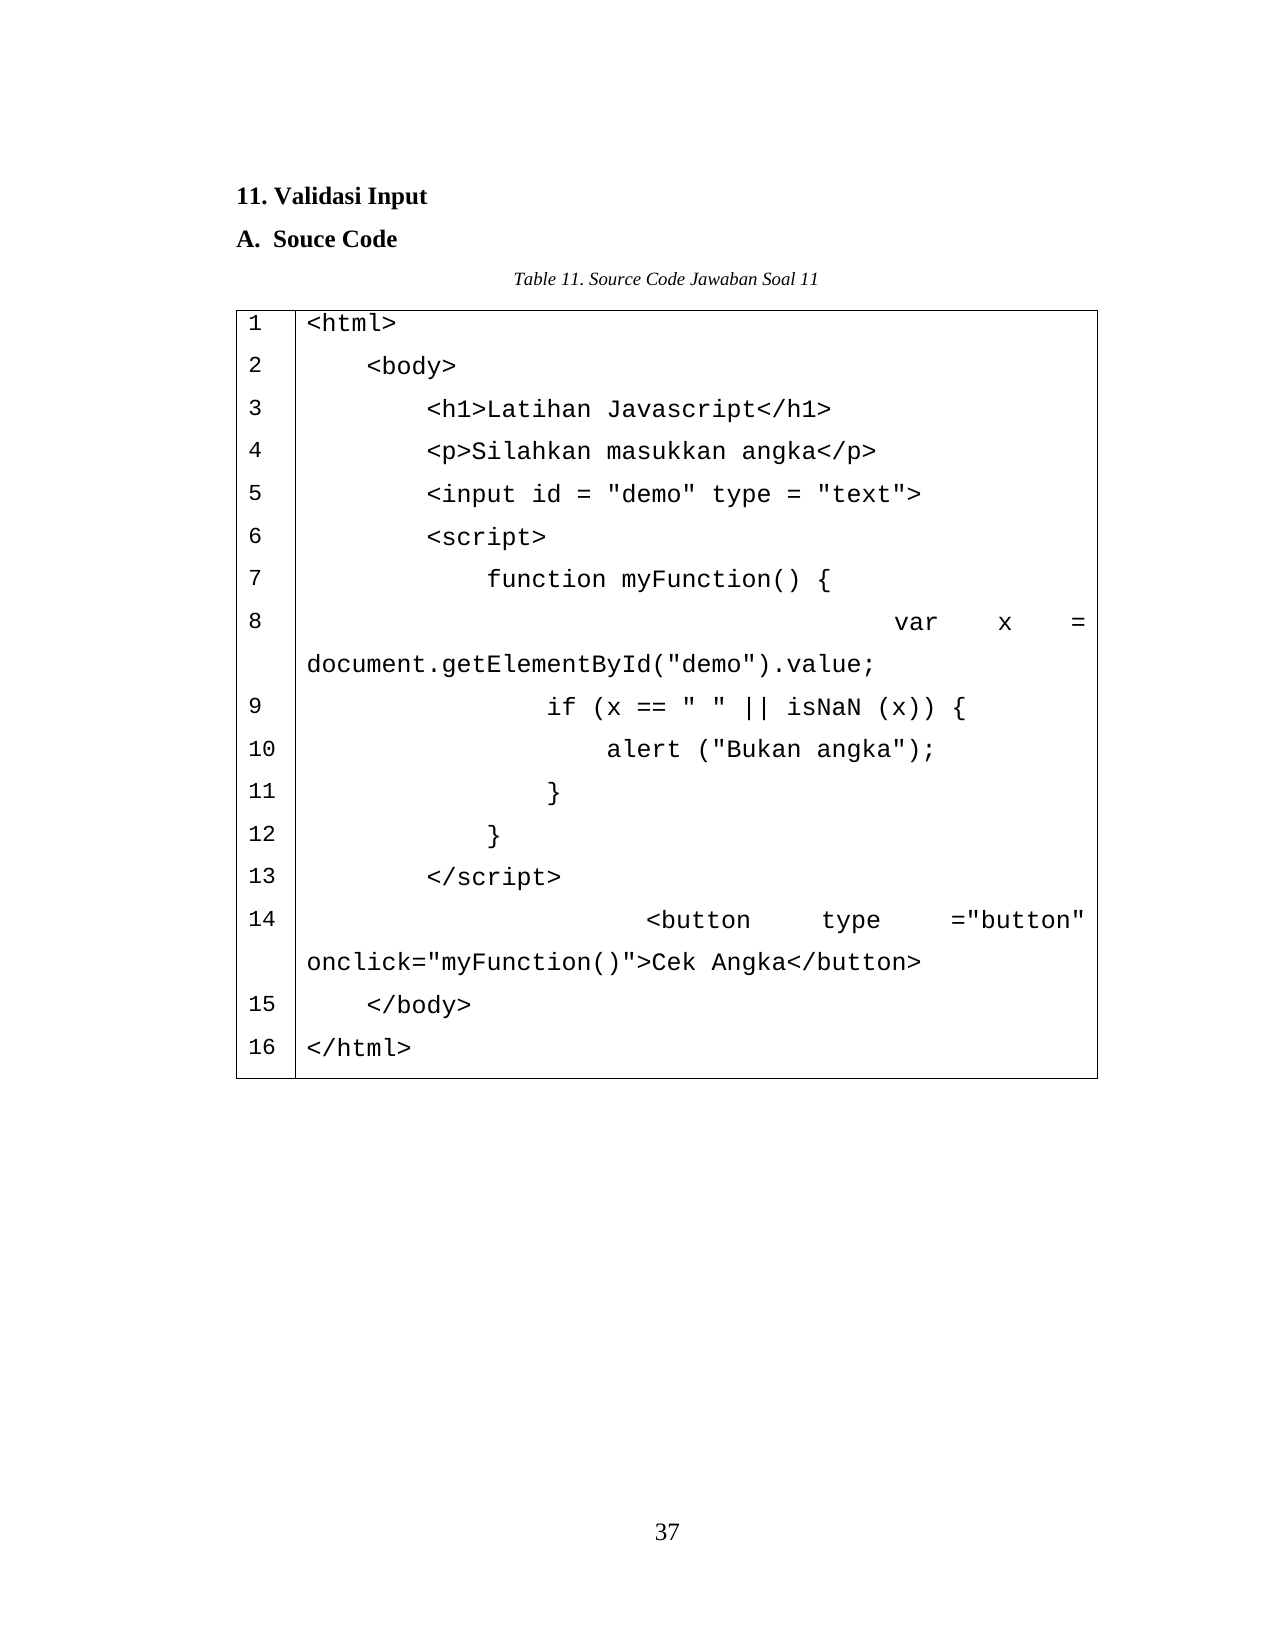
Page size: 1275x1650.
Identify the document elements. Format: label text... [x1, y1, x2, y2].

table_header [237, 311, 295, 354]
table_cell <input id = "demo" type = "text"> [296, 481, 1097, 524]
table_cell [237, 481, 295, 524]
table_header <html> [296, 311, 1097, 354]
table_cell <h1>Latihan Javascript</h1> [296, 396, 1097, 439]
table_cell [237, 694, 295, 737]
table_cell <button type ="button" onclick="myFunction()">Cek Angka</button> [296, 908, 1097, 992]
table_cell [237, 439, 295, 481]
table_cell [237, 396, 295, 439]
table_cell function myFunction() { [296, 567, 1097, 609]
table_cell } [296, 822, 1097, 865]
table_cell <script> [296, 524, 1097, 567]
table_cell [237, 609, 295, 694]
table_cell [237, 1035, 295, 1078]
table_cell [237, 908, 295, 992]
table_cell [237, 865, 295, 907]
subtitle Validasi Input [236, 181, 1098, 210]
table_cell </body> [296, 993, 1097, 1035]
table_cell alert ("Bukan angka"); [296, 737, 1097, 779]
table_cell [237, 780, 295, 822]
table_cell [237, 737, 295, 779]
table_cell [237, 567, 295, 609]
table_cell if (x == " " || isNaN (x)) { [296, 694, 1097, 737]
text Table 11. Source Code Jawaban Soal 11 [236, 268, 1098, 289]
table_cell <p>Silahkan masukkan angka</p> [296, 439, 1097, 481]
table_cell </script> [296, 865, 1097, 907]
table_cell [237, 822, 295, 865]
table_cell } [296, 780, 1097, 822]
table_cell var x = document.getElementById("demo").value; [296, 609, 1097, 694]
table_cell [237, 354, 295, 396]
table_cell <body> [296, 354, 1097, 396]
table_cell </html> [296, 1035, 1097, 1078]
table_cell [237, 524, 295, 567]
subtitle A. Souce Code [236, 224, 1098, 253]
table_cell [237, 993, 295, 1035]
